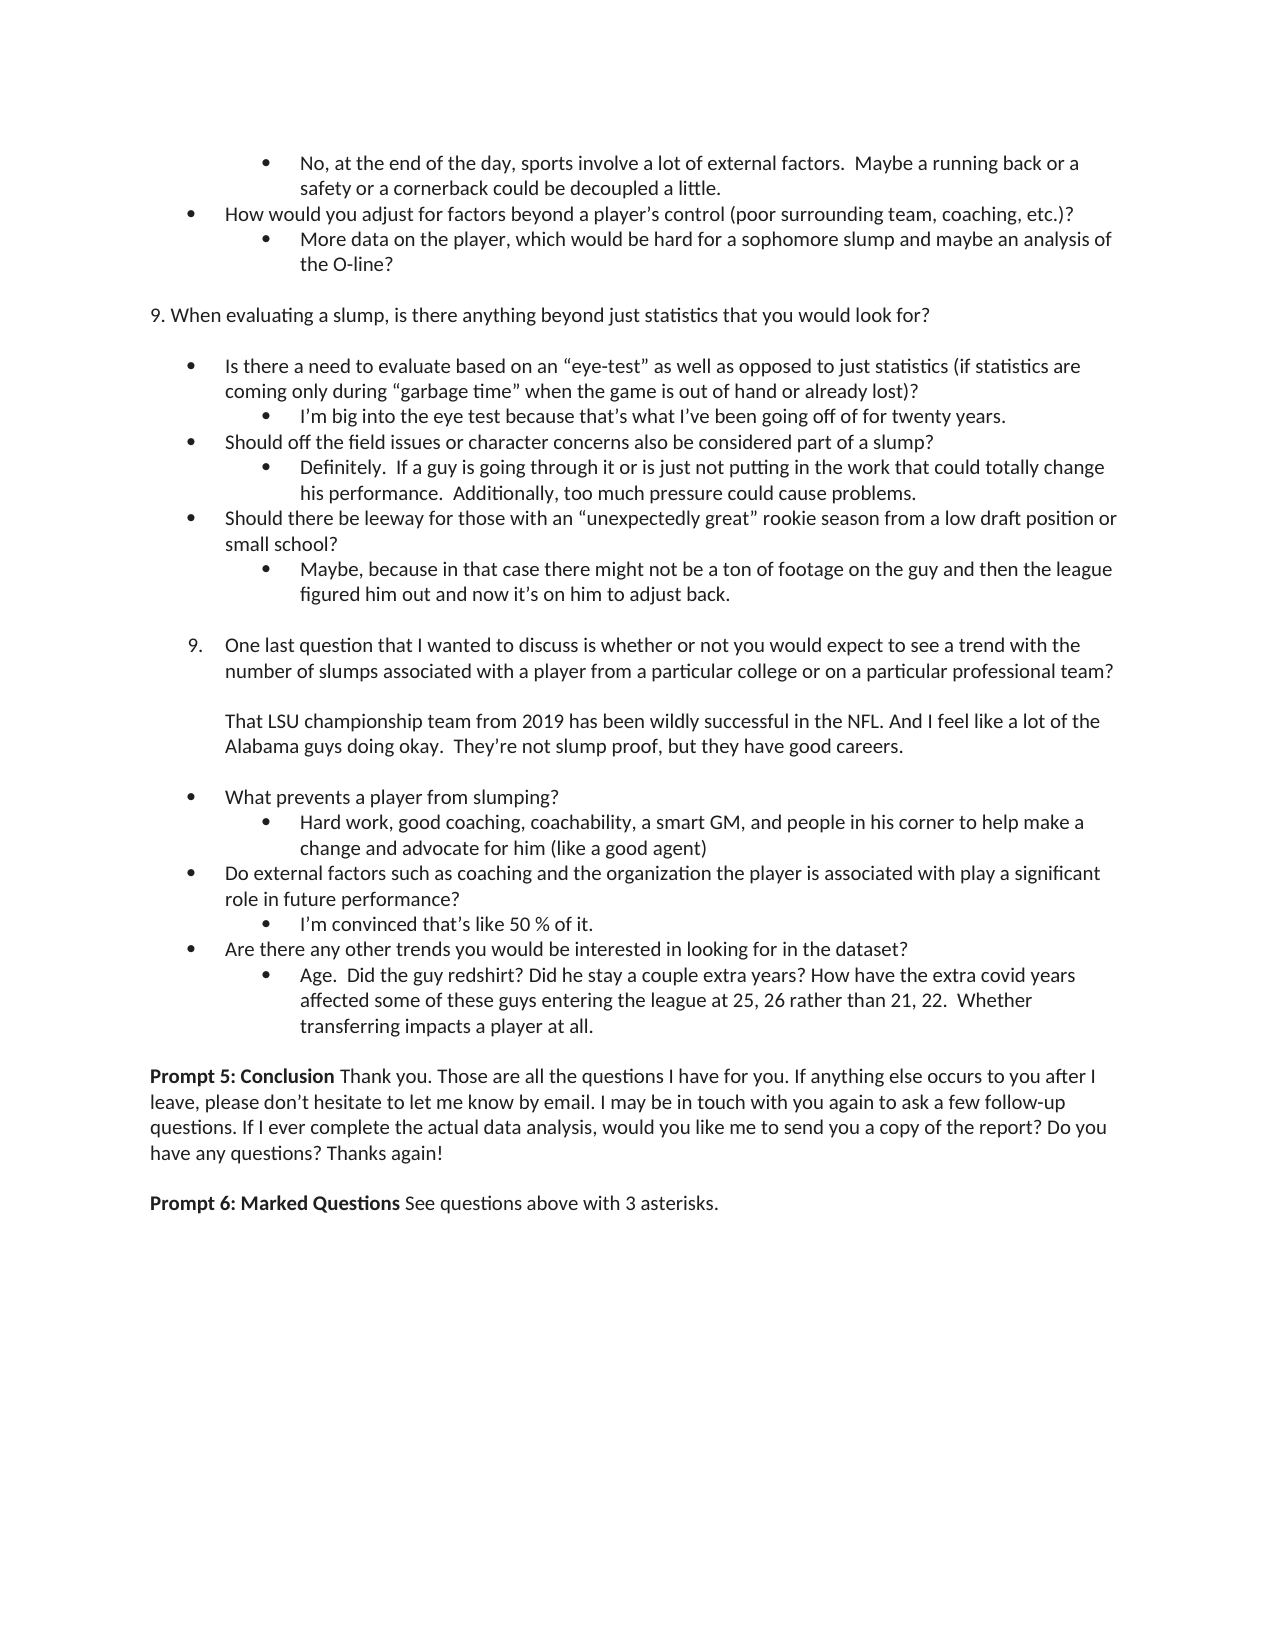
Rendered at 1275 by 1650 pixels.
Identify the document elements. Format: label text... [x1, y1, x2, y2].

text Prompt 6: Marked Questions See questions above with 3 asterisks. [150, 1190, 1125, 1216]
list One last question that I wanted to discuss is whether or not you would expect to see a trend with the number of slumps associated with a player from a particular college or on a particular professional team? [187, 632, 1125, 683]
list More data on the player, which would be hard for a sophomore slump and maybe an analysis of the O-line? [262, 226, 1125, 277]
list No, at the end of the day, sports involve a lot of external factors. Maybe a running back or a safety or a cornerback could be decoupled a little. [262, 150, 1125, 201]
list Should off the field issues or character concerns also be considered part of a slump? [187, 429, 1125, 454]
list What prevents a player from slumping? [187, 784, 1125, 809]
text 9. When evaluating a slump, is there anything beyond just statistics that you would look for? [150, 302, 1125, 328]
list Are there any other trends you would be interested in looking for in the dataset? [187, 937, 1125, 962]
list I’m big into the eye test because that’s what I’ve been going off of for twenty years. [262, 404, 1125, 429]
list Hard work, good coaching, coachability, a smart GM, and people in his corner to help make a change and advocate for him (like a good agent) [262, 809, 1125, 860]
list I’m convinced that’s like 50 % of it. [262, 911, 1125, 937]
list Maybe, because in that case there might not be a ton of footage on the guy and then the league figured him out and now it’s on him to adjust back. [262, 556, 1125, 607]
list How would you adjust for factors beyond a player’s control (poor surrounding team, coaching, etc.)? [187, 201, 1125, 226]
list Age. Did the guy redshirt? Did he stay a couple extra years? How have the extra covid years affected some of these guys entering the league at 25, 26 rather than 21, 22. Whether transferring impacts a player at all. [262, 962, 1125, 1038]
list Do external factors such as coaching and the organization the player is associated with play a significant role in future performance? [187, 860, 1125, 911]
list Is there a need to evaluate based on an “eye-test” as well as opposed to just statistics (if statistics are coming only during “garbage time” when the game is out of hand or already lost)? [187, 353, 1125, 404]
list Definitely. If a guy is going through it or is just not putting in the work that could totally change his performance. Additionally, too much pressure could cause problems. [262, 454, 1125, 505]
list Should there be leeway for those with an “unexpectedly great” rookie season from a low draft position or small school? [187, 505, 1125, 556]
text That LSU championship team from 2019 has been wildly successful in the NFL. And I feel like a lot of the Alabama guys doing okay. They’re not slump proof, but they have good careers. [225, 708, 1125, 759]
text Prompt 5: Conclusion Thank you. Those are all the questions I have for you. If anything else occurs to you after I leave, please don’t hesitate to let me know by email. I may be in touch with you again to ask a few follow-up questions. If I ever complete the actual data analysis, would you like me to send you a copy of the report? Do you have any questions? Thanks again! [150, 1064, 1125, 1165]
